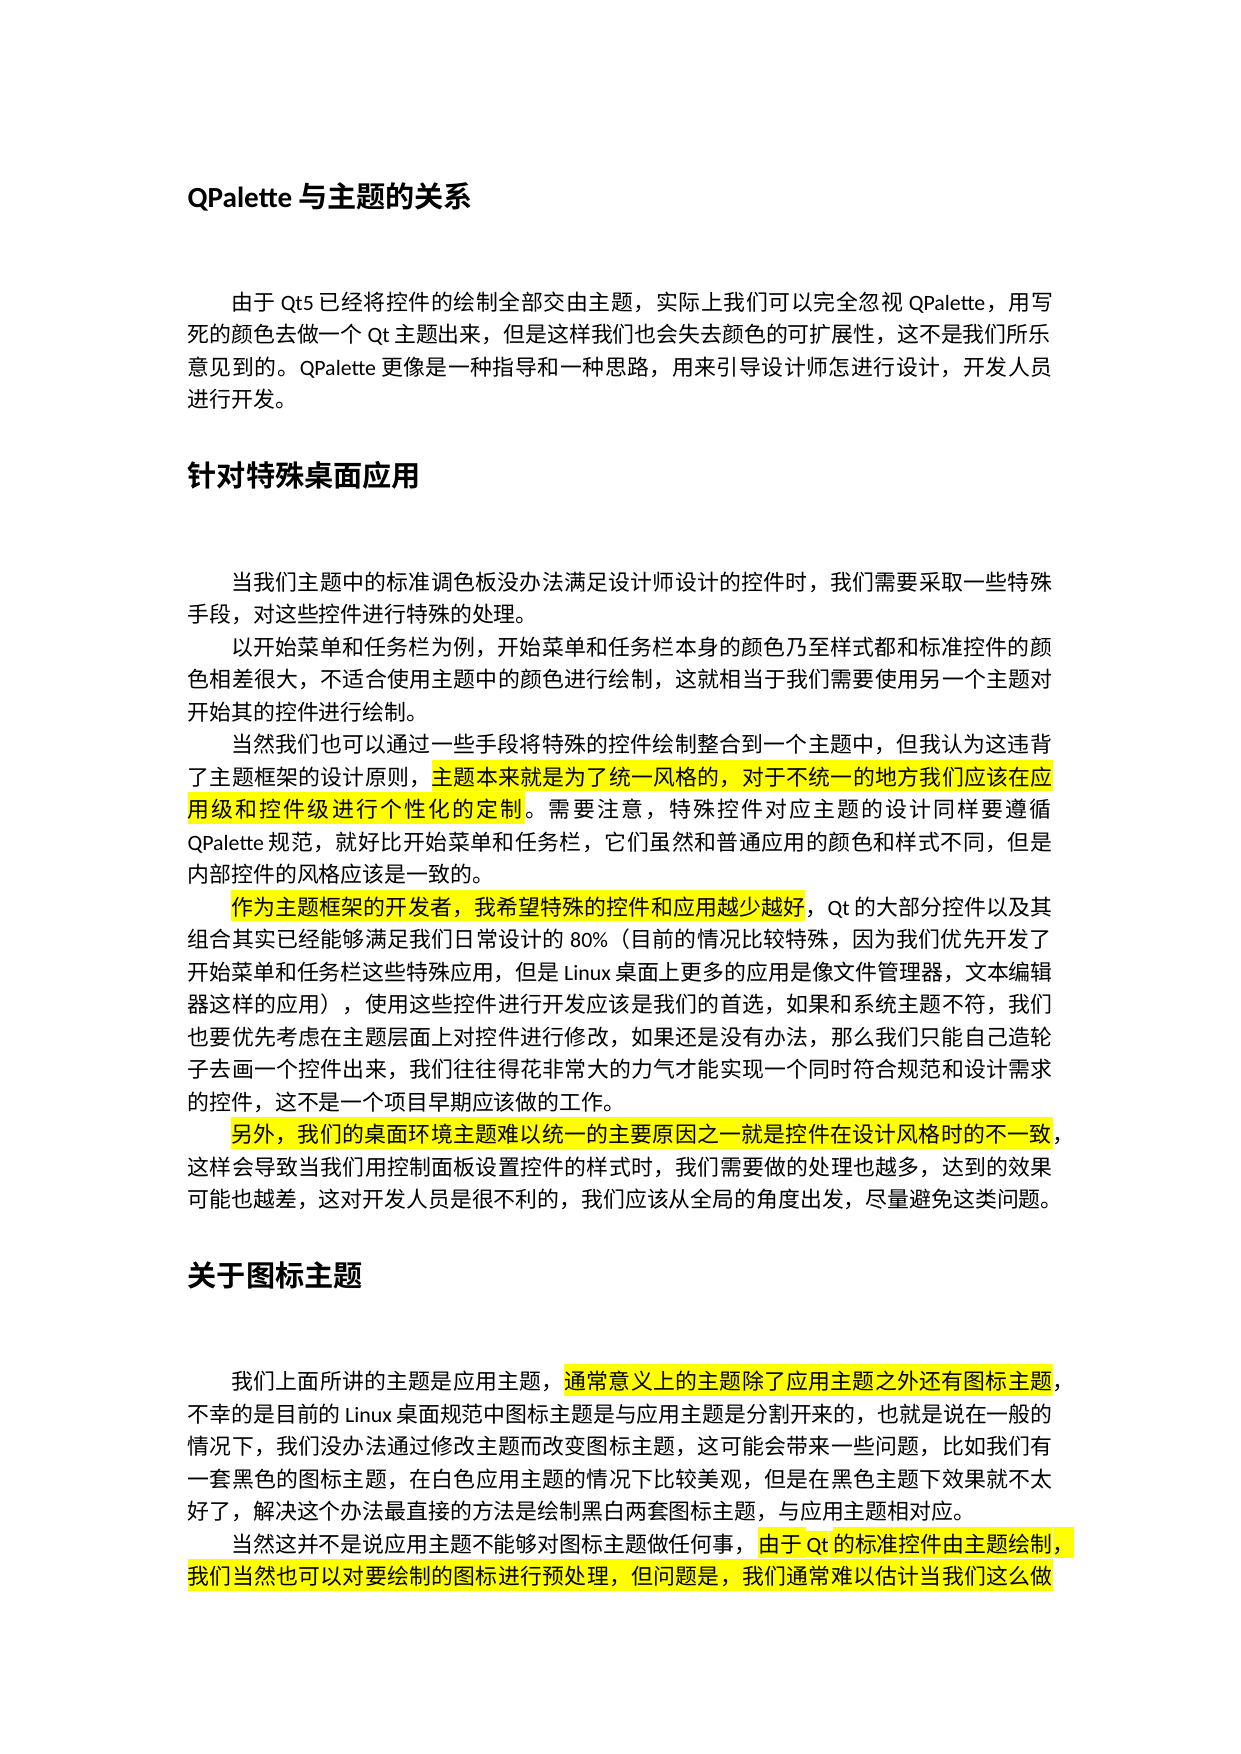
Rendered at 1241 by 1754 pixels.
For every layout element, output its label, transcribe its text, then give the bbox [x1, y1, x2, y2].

text 当然我们也可以通过一些手段将特殊的控件绘制整合到一个主题中，但我认为这违背了主题框架的设计原则，主题本来就是为了统一风格的，对于不统一的地方我们应该在应用级和控件级进行个性化的定制。需要注意，特殊控件对应主题的设计同样要遵循QPalette规范，就好比开始菜单和任务栏，它们虽然和普通应用的颜色和样式不同，但是内部控件的风格应该是一致的。 [187, 727, 1053, 889]
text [187, 1526, 1053, 1591]
text 我们上面所讲的主题是应用主题，通常意义上的主题除了应用主题之外还有图标主题，不幸的是目前的Linux桌面规范中图标主题是与应用主题是分割开来的，也就是说在一般的情况下，我们没办法通过修改主题而改变图标主题，这可能会带来一些问题，比如我们有一套黑色的图标主题，在白色应用主题的情况下比较美观，但是在黑色主题下效果就不太好了，解决这个办法最直接的方法是绘制黑白两套图标主题，与应用主题相对应。 [187, 1364, 1053, 1526]
subtitle 关于图标主题 [187, 1241, 1053, 1306]
subtitle QPalette与主题的关系 [187, 162, 1053, 227]
text 当我们主题中的标准调色板没办法满足设计师设计的控件时，我们需要采取一些特殊手段，对这些控件进行特殊的处理。 [187, 564, 1053, 629]
text 另外，我们的桌面环境主题难以统一的主要原因之一就是控件在设计风格时的不一致，这样会导致当我们用控制面板设置控件的样式时，我们需要做的处理也越多，达到的效果可能也越差，这对开发人员是很不利的，我们应该从全局的角度出发，尽量避免这类问题。 [187, 1117, 1053, 1214]
text 由于Qt5已经将控件的绘制全部交由主题，实际上我们可以完全忽视QPalette，用写死的颜色去做一个Qt主题出来，但是这样我们也会失去颜色的可扩展性，这不是我们所乐意见到的。QPalette更像是一种指导和一种思路，用来引导设计师怎进行设计，开发人员进行开发。 [187, 284, 1053, 414]
text 以开始菜单和任务栏为例，开始菜单和任务栏本身的颜色乃至样式都和标准控件的颜色相差很大，不适合使用主题中的颜色进行绘制，这就相当于我们需要使用另一个主题对开始其的控件进行绘制。 [187, 629, 1053, 727]
text 作为主题框架的开发者，我希望特殊的控件和应用越少越好，Qt的大部分控件以及其组合其实已经能够满足我们日常设计的80%（目前的情况比较特殊，因为我们优先开发了开始菜单和任务栏这些特殊应用，但是Linux桌面上更多的应用是像文件管理器，文本编辑器这样的应用），使用这些控件进行开发应该是我们的首选，如果和系统主题不符，我们也要优先考虑在主题层面上对控件进行修改，如果还是没有办法，那么我们只能自己造轮子去画一个控件出来，我们往往得花非常大的力气才能实现一个同时符合规范和设计需求的控件，这不是一个项目早期应该做的工作。 [187, 889, 1053, 1117]
subtitle 针对特殊桌面应用 [187, 442, 1053, 507]
